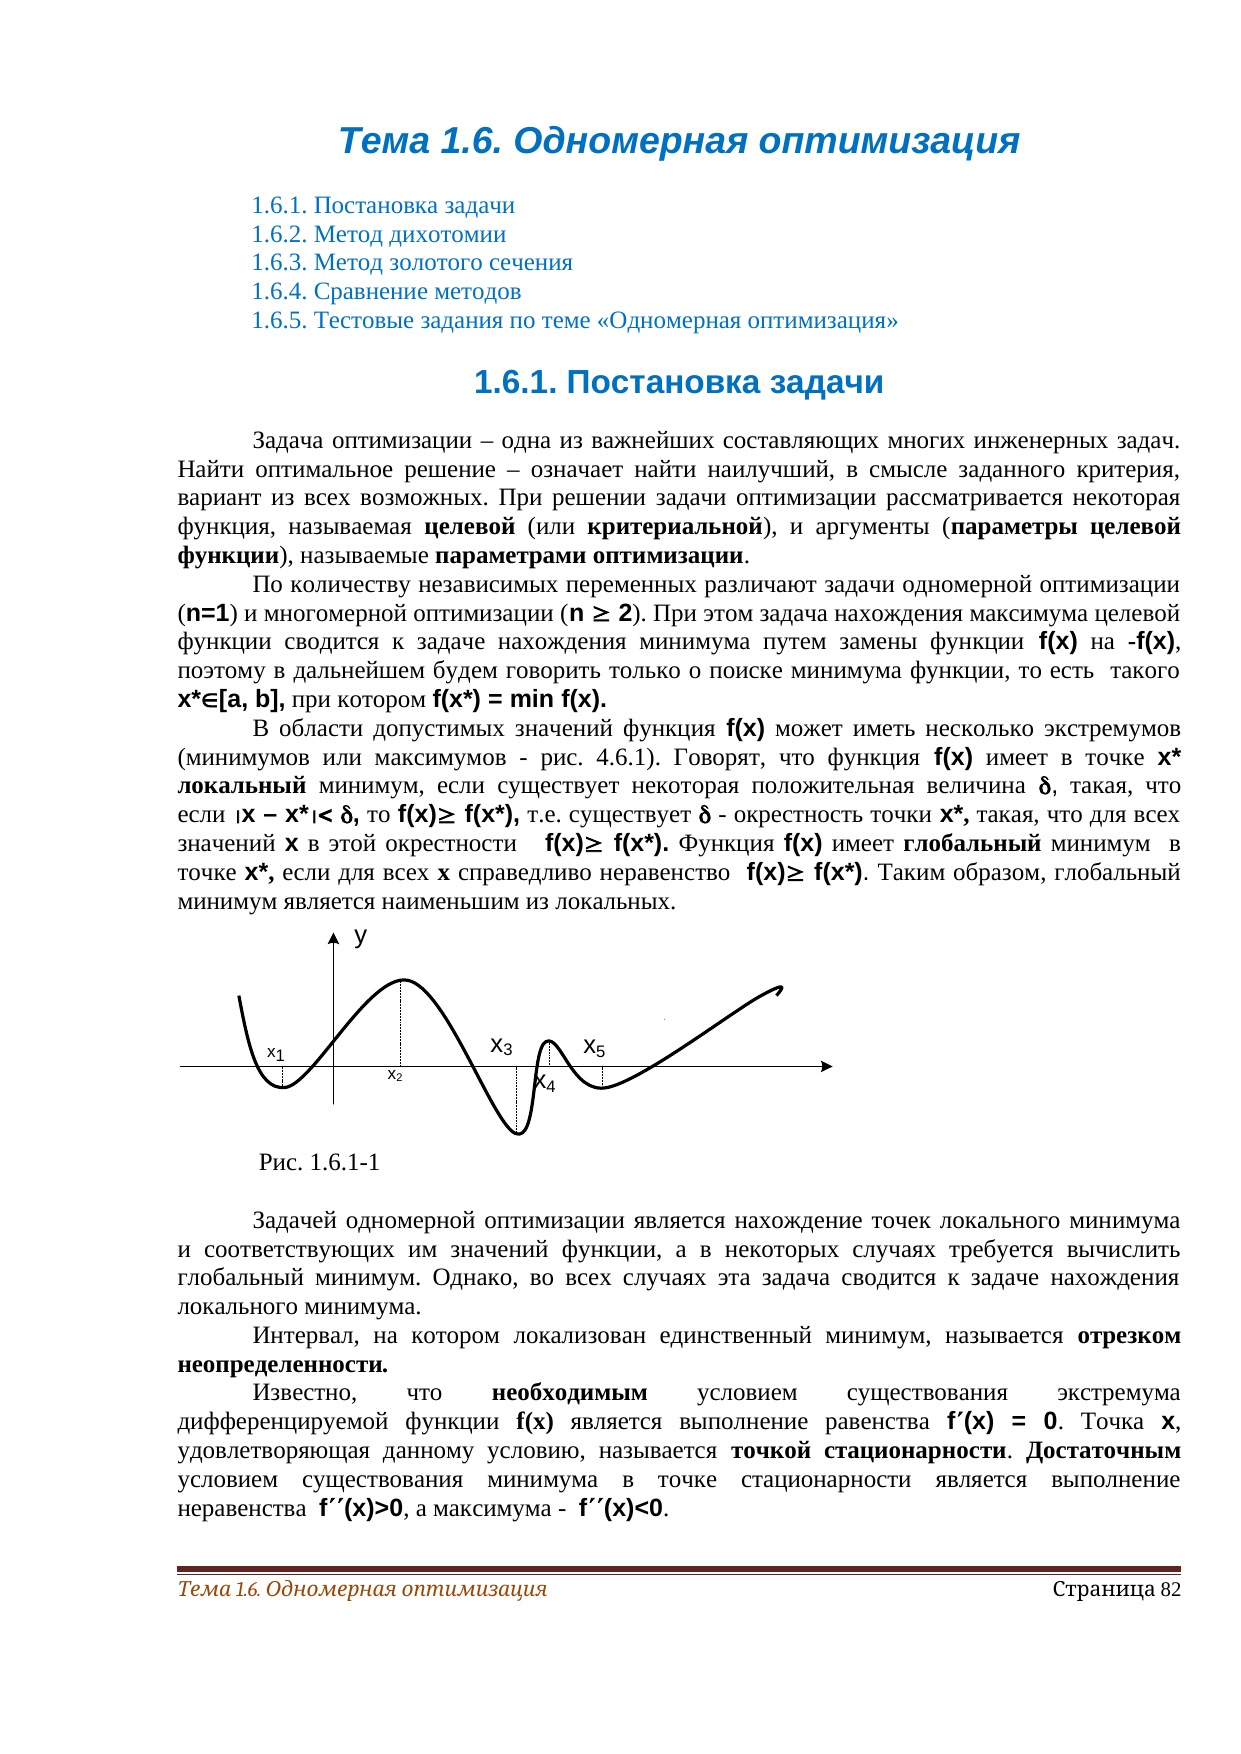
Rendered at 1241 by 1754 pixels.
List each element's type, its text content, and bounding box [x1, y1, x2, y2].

text Известно, что необходимым условием существования экстремума дифференцируемой функции f(x) является выполнение равенства f(х) = 0. Точка х, удовлетворяющая данному условию, называется точкой стационарности. Достаточным условием существования минимума в точке стационарности является выполнение неравенства f(х)>0, а максимума - f(х)<0. [177, 1377, 1181, 1521]
subtitle 1.6.1. Постановка задачи [177, 362, 1181, 401]
subtitle 1.6.4. Сравнение методов [251, 276, 1181, 305]
subtitle 1.6.5. Тестовые задания по теме «Одномерная оптимизация» [251, 305, 1181, 334]
text Задачей одномерной оптимизации является нахождение точек локального минимума и соответствующих им значений функции, а в некоторых случаях требуется вычислить глобальный минимум. Однако, во всех случаях эта задача сводится к задаче нахождения локального минимума. [177, 1205, 1181, 1320]
subtitle Тема 1.6. Одномерная оптимизация [177, 118, 1181, 161]
text По количеству независимых переменных различают задачи одномерной оптимизации (n=1) и многомерной оптимизации (n 2). При этом задача нахождения максимума целевой функции сводится к задаче нахождения минимума путем замены функции f(x) на -f(x), поэтому в дальнейшем будем говорить только о поиске минимума функции, то есть такого x*[a, b], при котором f(x*) = min f(x). [177, 569, 1181, 713]
subtitle 1.6.1. Постановка задачи [251, 190, 1181, 219]
text Интервал, на котором локализован единственный минимум, называется отрезком неопределенности. [177, 1320, 1181, 1377]
subtitle 1.6.2. Метод дихотомии [251, 219, 1181, 247]
subtitle 1.6.3. Метод золотого сечения [251, 247, 1181, 276]
text Рис. 1.6.1-1 [177, 1147, 1181, 1176]
text В области допустимых значений функция f(x) может иметь несколько экстремумов (минимумов или максимумов - рис. 4.6.1). Говорят, что функция f(x) имеет в точке x* локальный минимум, если существует некоторая положительная величина , такая, что если х – х* , то f(x) f(x*), т.е. существует - окрестность точки х*, такая, что для всех значений х в этой окрестности f(x) f(x*). Функция f(x) имеет глобальный минимум в точке x*, если для всех х справедливо неравенство f(x) f(x*). Таким образом, глобальный минимум является наименьшим из локальных. [177, 713, 1181, 915]
text Задача оптимизации – одна из важнейших составляющих многих инженерных задач. Найти оптимальное решение – означает найти наилучший, в смысле заданного критерия, вариант из всех возможных. При решении задачи оптимизации рассматривается некоторая функция, называемая целевой (или критериальной), и аргументы (параметры целевой функции), называемые параметрами оптимизации. [177, 425, 1181, 569]
